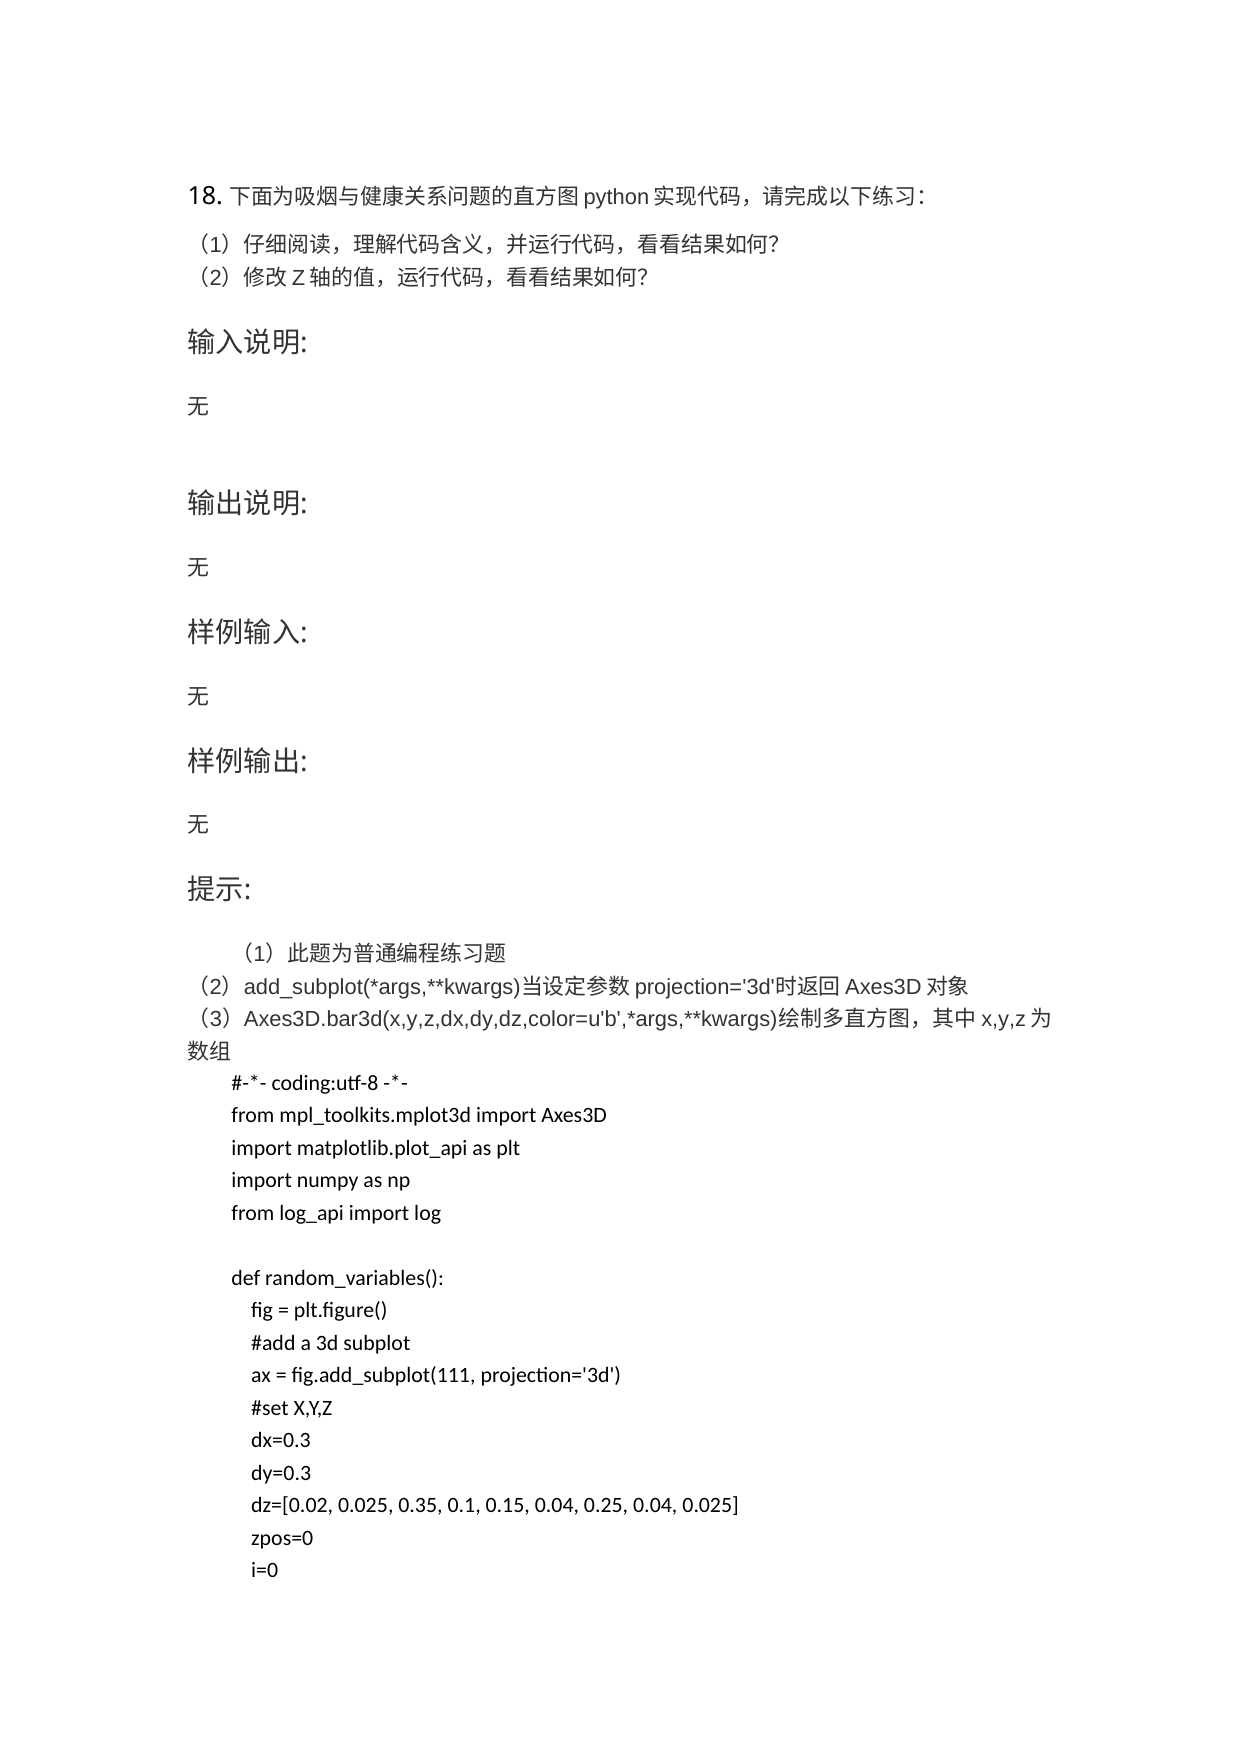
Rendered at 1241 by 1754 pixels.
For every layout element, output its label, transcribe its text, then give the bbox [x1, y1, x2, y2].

text def random_variables(): [187, 1261, 1053, 1293]
text #set X,Y,Z [187, 1391, 1053, 1423]
text #add a 3d subplot [187, 1326, 1053, 1358]
text from log_api import log [187, 1196, 1053, 1228]
text #-*- coding:utf-8 -*- [187, 1066, 1053, 1098]
text 无 [187, 807, 1053, 839]
text ax = fig.add_subplot(111, projection='3d') [187, 1358, 1053, 1391]
text i=0 [187, 1553, 1053, 1586]
text import numpy as np [187, 1163, 1053, 1196]
text （1）此题为普通编程练习题 （2）add_subplot(*args,**kwargs)当设定参数projection='3d'时返回Axes3D对象 （3）Axes3D.bar3d(x,y,z,dx,dy,dz,color=u'b',*args,**kwargs)绘制多直方图，其中x,y,z为数组 [187, 936, 1053, 1066]
text 输出说明: [187, 469, 1053, 534]
text 提示: [187, 855, 1053, 920]
text fig = plt.figure() [187, 1293, 1053, 1326]
text from mpl_toolkits.mplot3d import Axes3D [187, 1098, 1053, 1131]
text zpos=0 [187, 1521, 1053, 1553]
text import matplotlib.plot_api as plt [187, 1131, 1053, 1163]
text 样例输出: [187, 726, 1053, 791]
text 无 [187, 388, 1053, 453]
text 样例输入: [187, 598, 1053, 663]
text dz=[0.02, 0.025, 0.35, 0.1, 0.15, 0.04, 0.25, 0.04, 0.025] [187, 1488, 1053, 1521]
text dx=0.3 [187, 1423, 1053, 1456]
text 无 [187, 678, 1053, 711]
text dy=0.3 [187, 1456, 1053, 1488]
text 输入说明: [187, 308, 1053, 373]
text 无 [187, 549, 1053, 582]
text 18. 下面为吸烟与健康关系问题的直方图python实现代码，请完成以下练习： （1）仔细阅读，理解代码含义，并运行代码，看看结果如何？ （2）修改Z轴的值，运行代码，看看结果如何？ [187, 162, 1053, 292]
